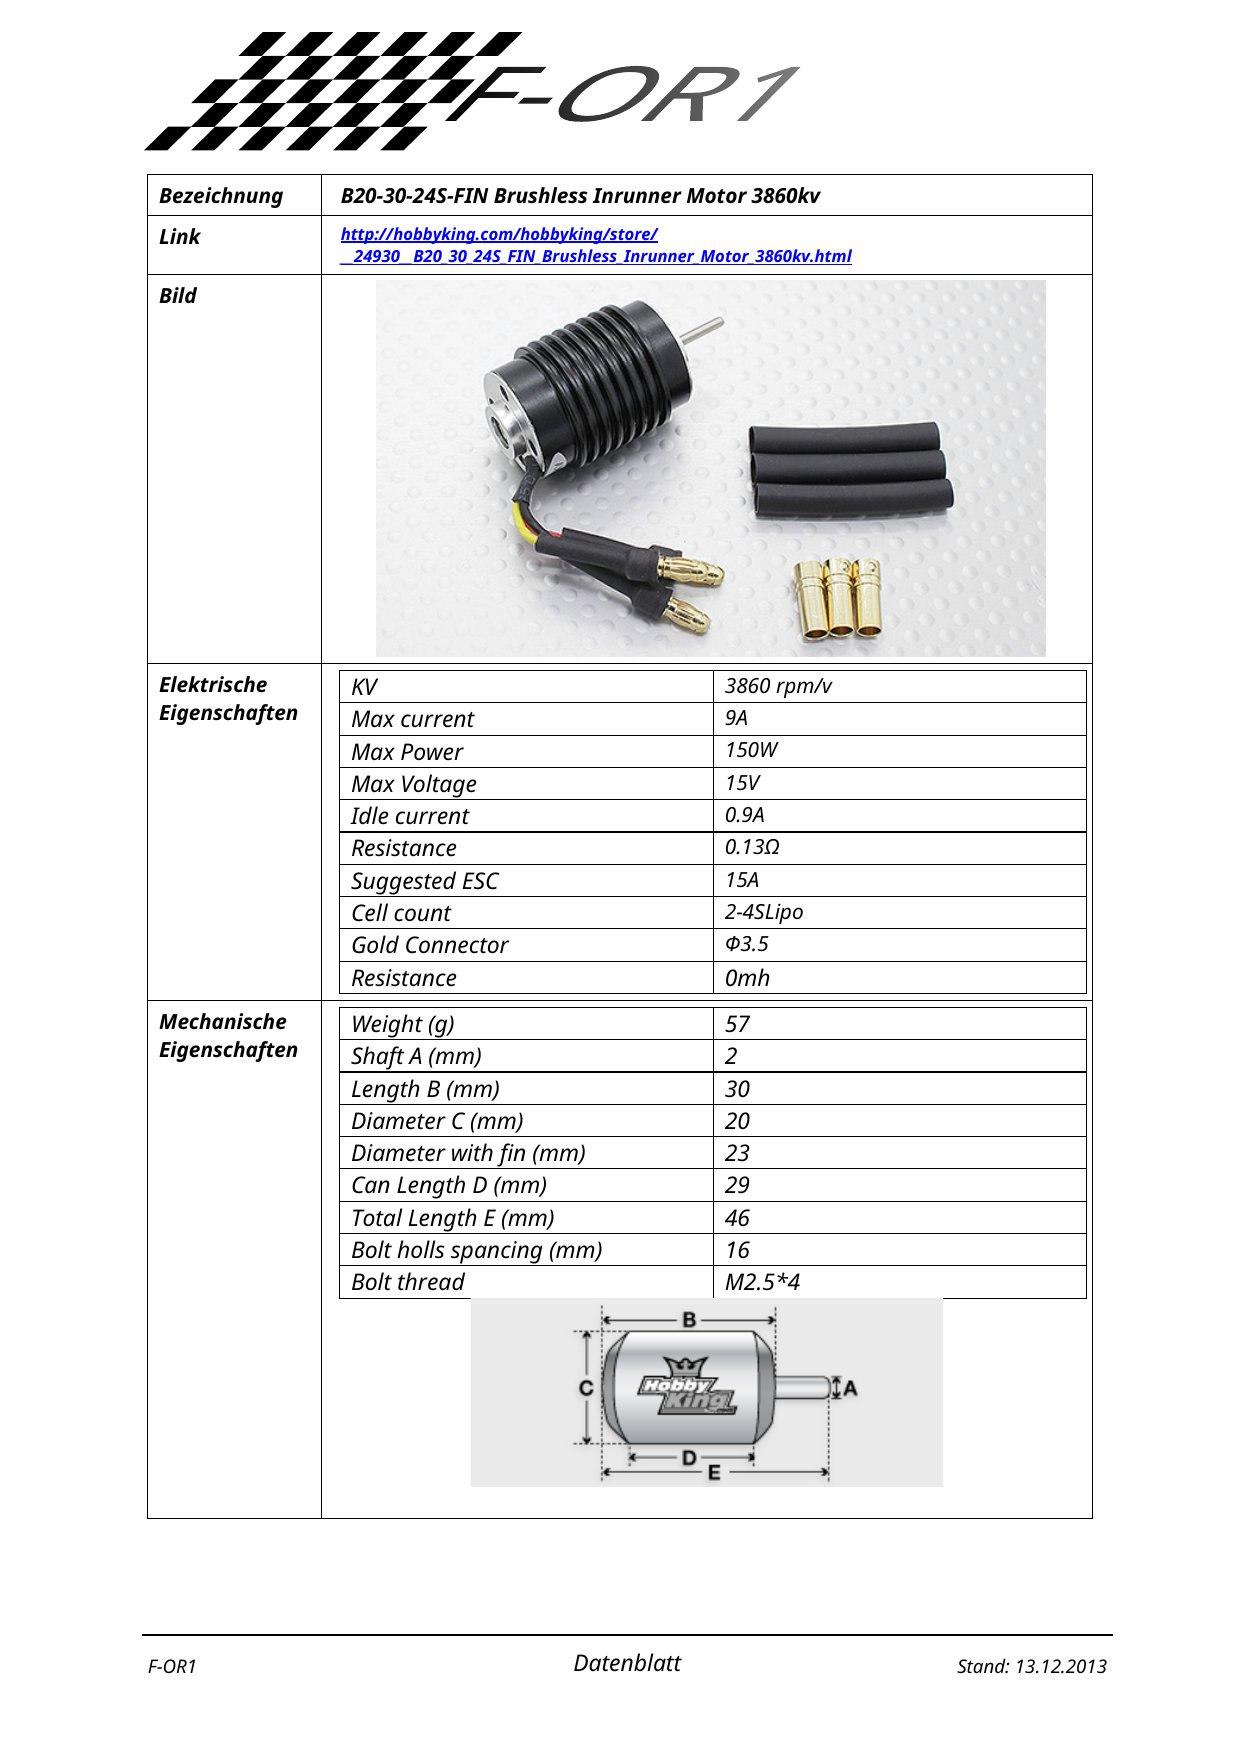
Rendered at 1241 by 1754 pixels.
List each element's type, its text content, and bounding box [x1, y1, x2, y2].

table_cell [322, 664, 1092, 1000]
table_cell Link [148, 216, 321, 274]
table_cell Elektrische Eigenschaften [148, 664, 321, 1000]
picture [376, 280, 1047, 657]
table_cell Mechanische Eigenschaften [148, 1001, 321, 1517]
table_cell http://hobbyking.com/hobbyking/store/__24930__B20_30_24S_FIN_Brushless_Inrunner_Motor_3860kv.html [322, 216, 1092, 274]
table_cell Bild [148, 275, 321, 663]
table_header Bezeichnung [148, 175, 321, 215]
table_cell [322, 275, 1092, 663]
table_header B20-30-24S-FIN Brushless Inrunner Motor 3860kv [322, 175, 1092, 215]
table_cell [322, 1001, 1092, 1517]
picture [470, 1298, 944, 1487]
